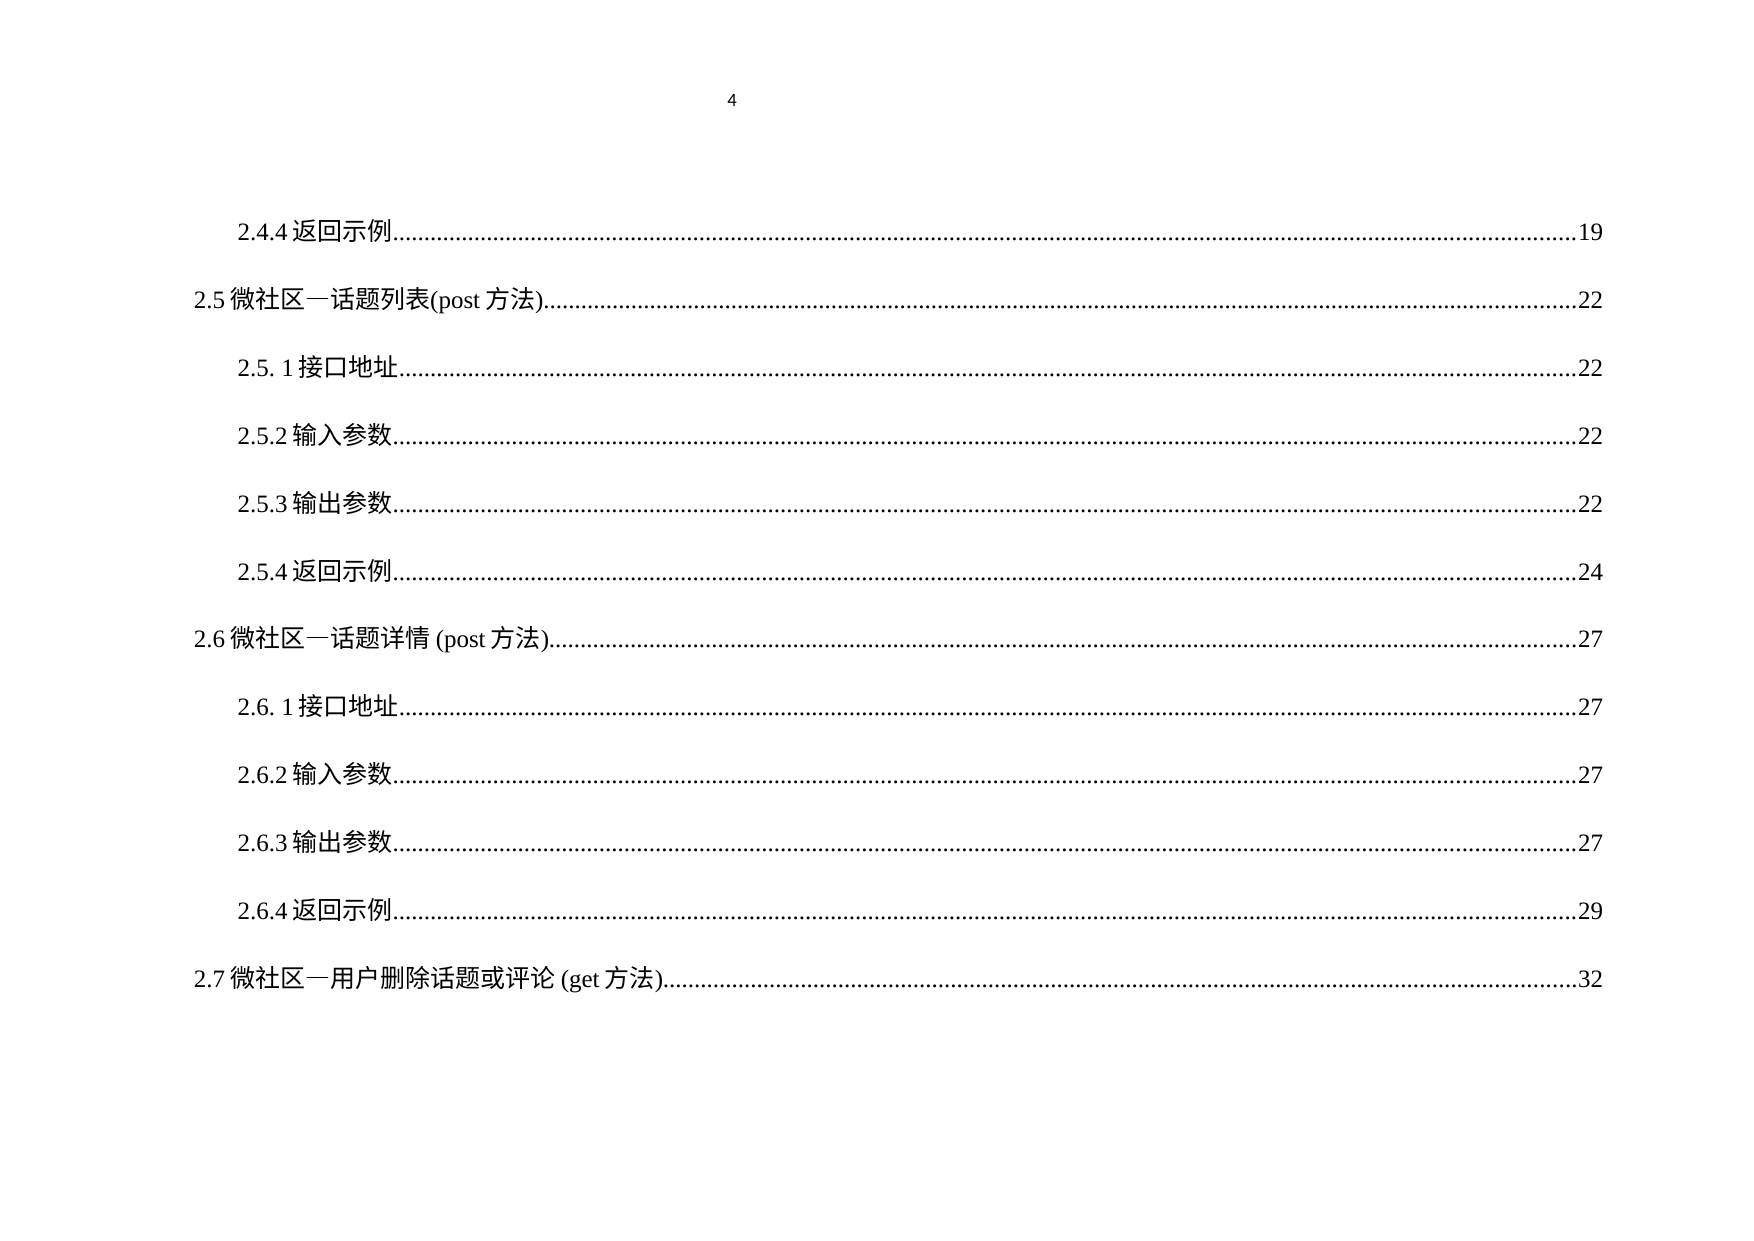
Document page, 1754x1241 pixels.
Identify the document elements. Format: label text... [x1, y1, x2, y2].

text 2.6.2输入参数 27 [237, 739, 1604, 807]
text 2.5. 1接口地址 22 [237, 331, 1604, 399]
text 2.5.2输入参数 22 [237, 399, 1604, 467]
text 2.5微社区—话题列表(post方法) 22 [194, 263, 1604, 331]
text 2.5.3输出参数 22 [237, 467, 1604, 535]
text 2.6. 1接口地址 27 [237, 671, 1604, 739]
text 2.7微社区—用户删除话题或评论 (get方法) 32 [194, 943, 1604, 1011]
text 2.6.4返回示例 29 [237, 875, 1604, 943]
text 2.5.4返回示例 24 [237, 535, 1604, 603]
text 2.6微社区—话题详情 (post方法) 27 [194, 603, 1604, 671]
text 2.4.4返回示例 19 [237, 196, 1604, 263]
text 2.6.3输出参数 27 [237, 807, 1604, 875]
